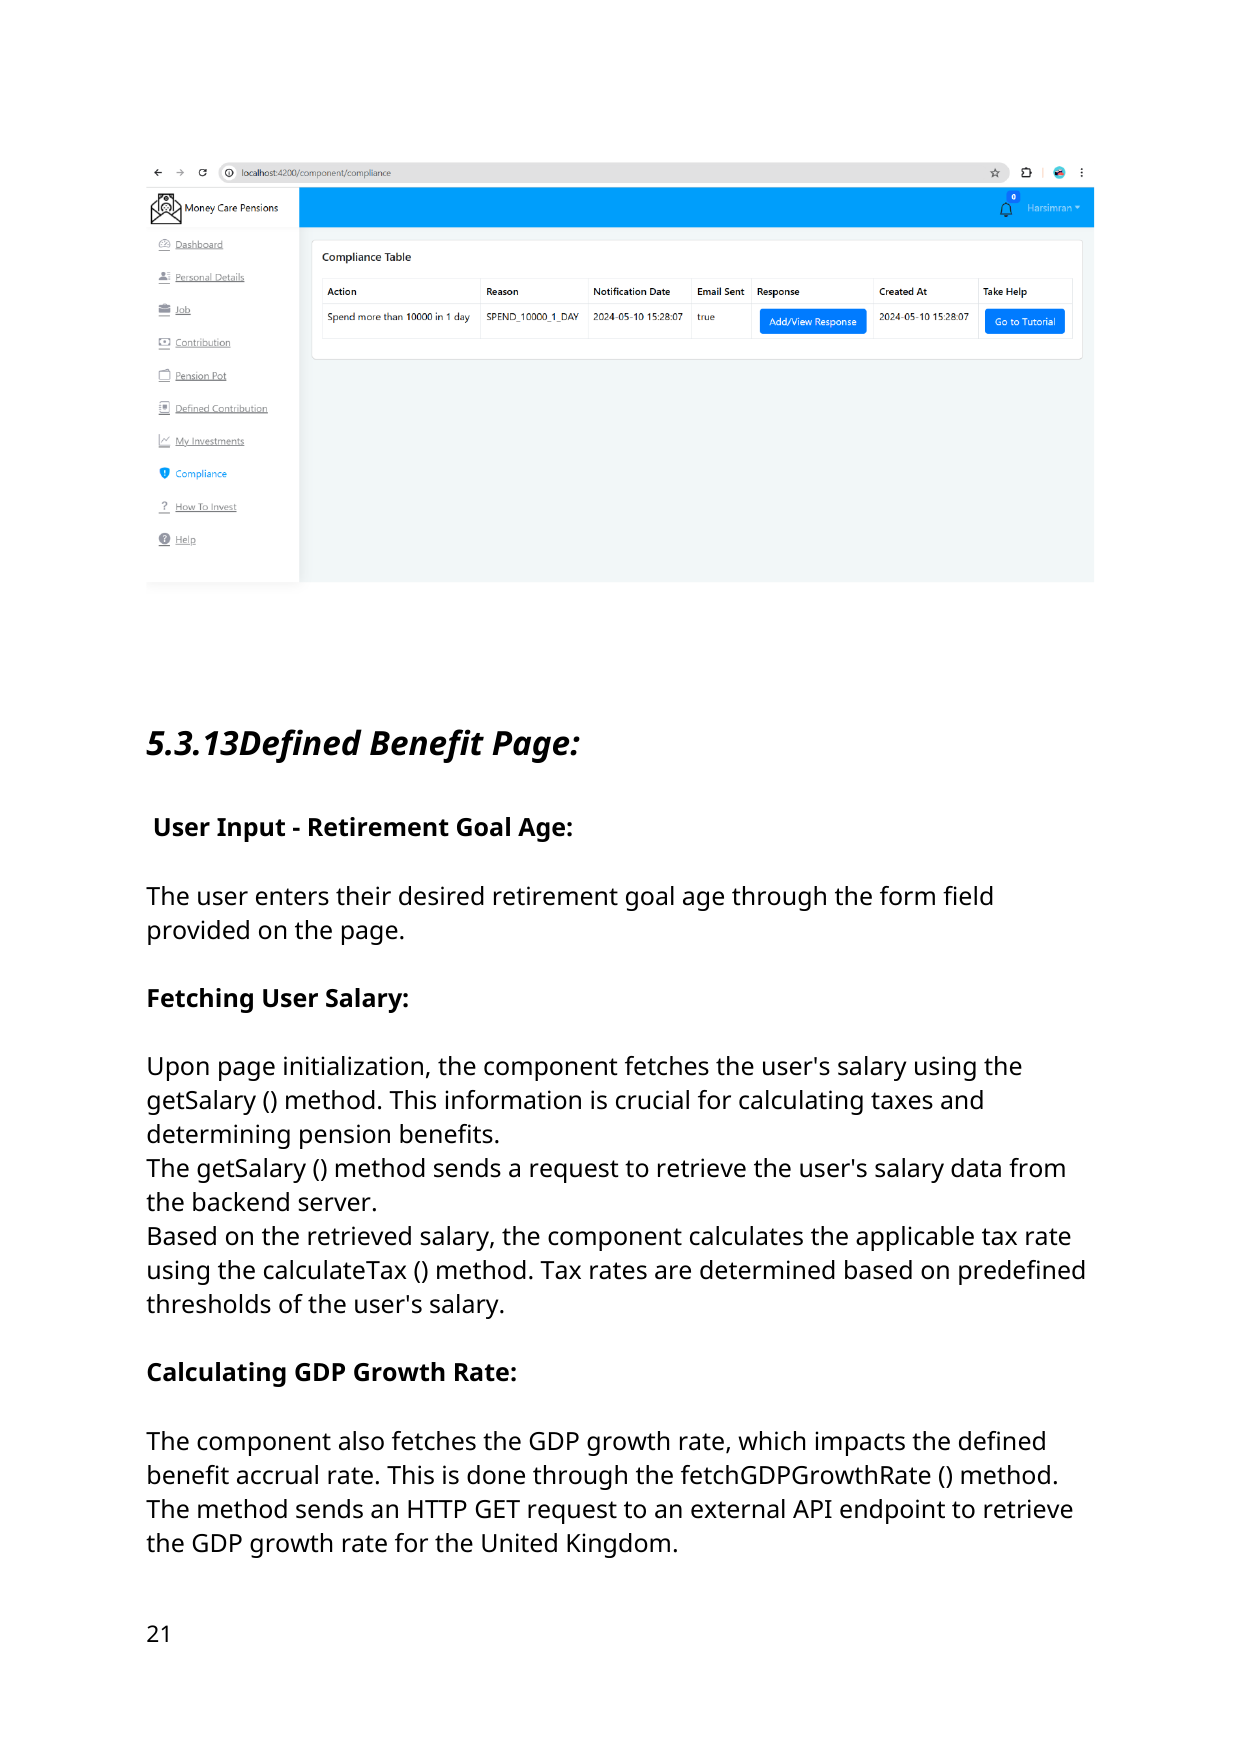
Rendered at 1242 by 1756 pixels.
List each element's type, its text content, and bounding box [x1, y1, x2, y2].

text User Input - Retirement Goal Age: [146, 810, 1094, 844]
text The component also fetches the GDP growth rate, which impacts the defined benefit accrual rate. This is done through the fetchGDPGrowthRate () method. [146, 1423, 1094, 1491]
text Upon page initialization, the component fetches the user's salary using the getSalary () method. This information is crucial for calculating taxes and determining pension benefits. [146, 1048, 1094, 1151]
text The method sends an HTTP GET request to an external API endpoint to retrieve the GDP growth rate for the United Kingdom. [146, 1491, 1094, 1559]
text The user enters their desired retirement goal age through the form field provided on the page. [146, 878, 1094, 946]
text 5.3.13Defined Benefit Page: [146, 719, 1094, 765]
text The getSalary () method sends a request to retrieve the user's salary data from the backend server. [146, 1151, 1094, 1219]
text Based on the retrieved salary, the component calculates the applicable tax rate using the calculateTax () method. Tax rates are determined based on predefined thresholds of the user's salary. [146, 1219, 1094, 1321]
text Fetching User Salary: [146, 980, 1094, 1014]
text Calculating GDP Growth Rate: [146, 1355, 1094, 1389]
picture [146, 161, 1095, 617]
